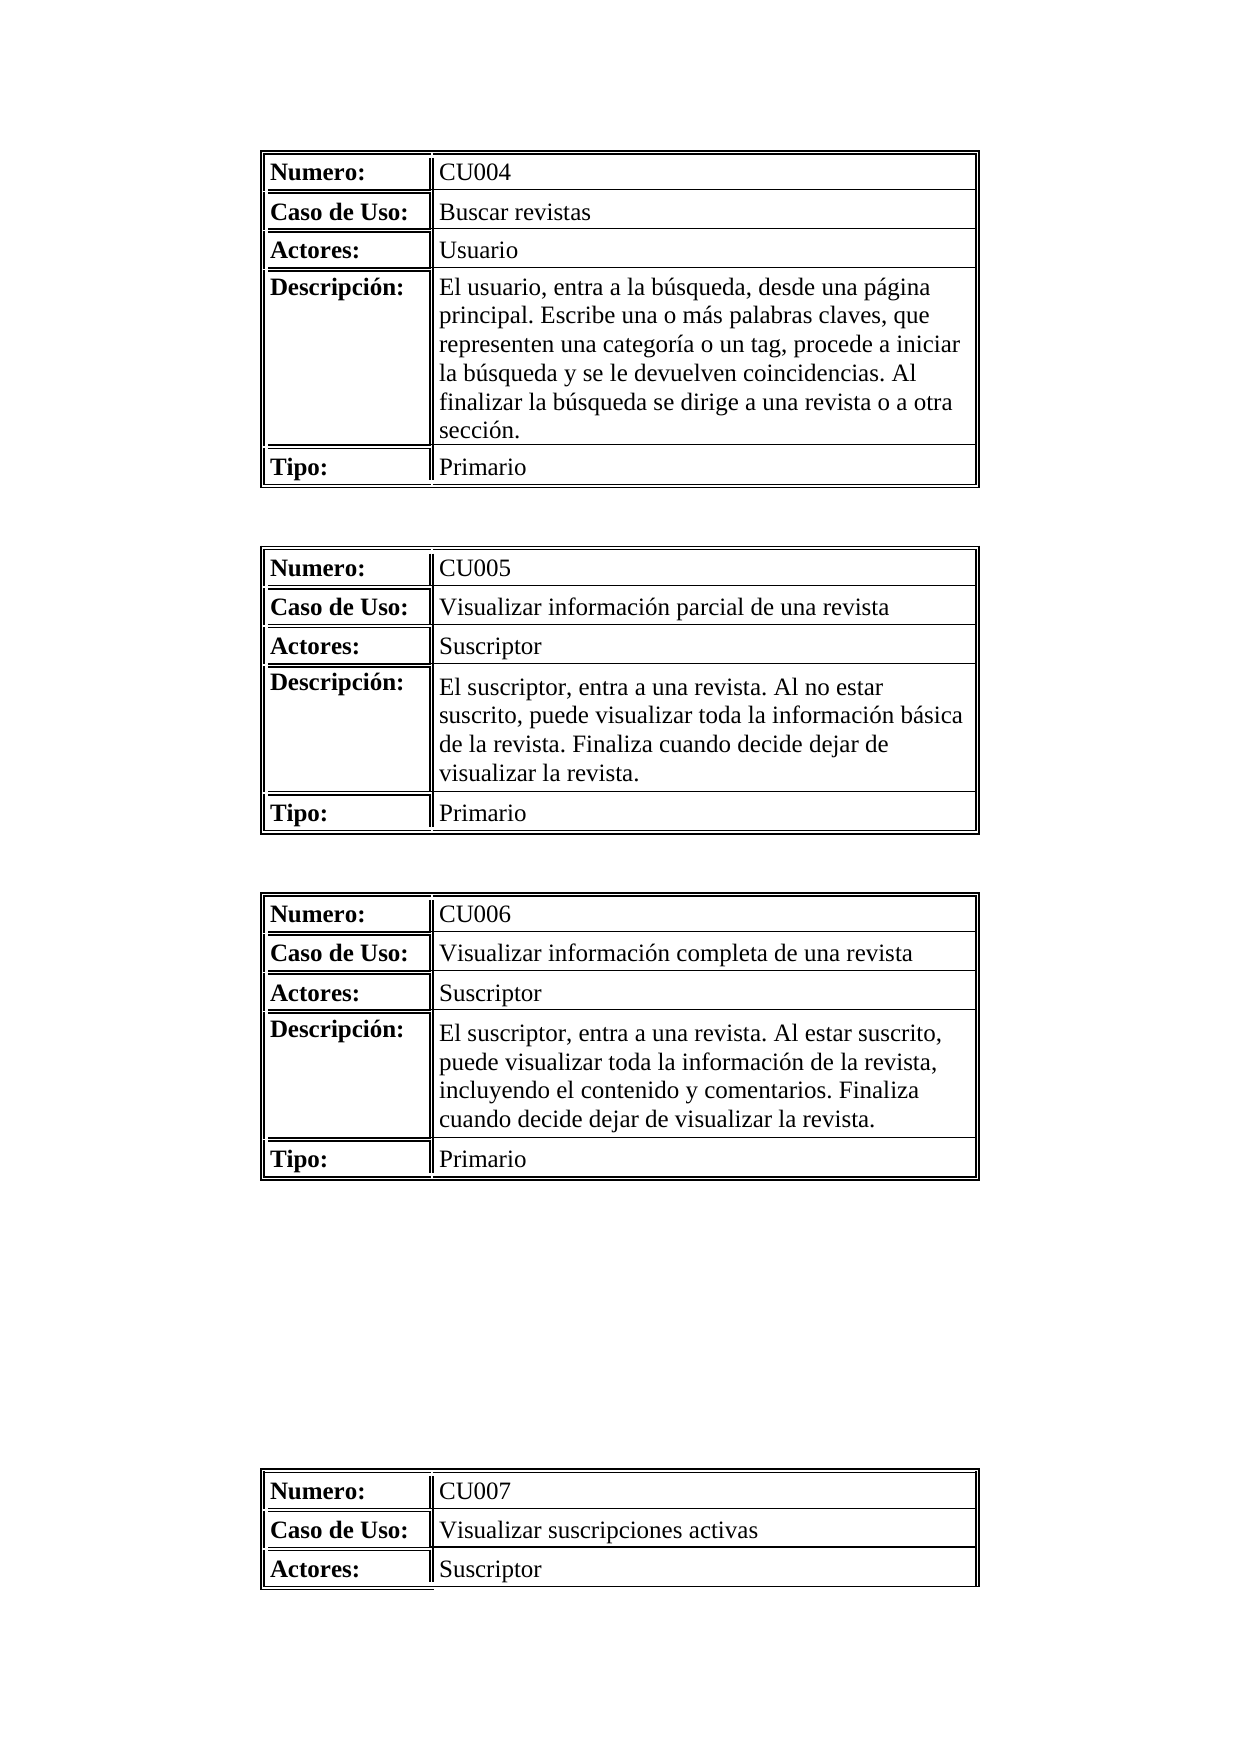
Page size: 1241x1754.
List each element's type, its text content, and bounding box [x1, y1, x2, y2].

table_header Numero: [263, 152, 432, 189]
table_header Numero: [263, 547, 432, 585]
table_header CU005 [432, 550, 975, 585]
table_cell Visualizar suscripciones activas [434, 1509, 975, 1546]
table_cell Caso de Uso: [263, 585, 432, 624]
table_cell Actores: [263, 1546, 432, 1586]
table_cell Buscar revistas [434, 190, 975, 228]
table_cell Visualizar información completa de una revista [434, 932, 975, 970]
table_cell El suscriptor, entra a una revista. Al no estar suscrito, puede visualizar toda la información básica de la revista. Finaliza cuando decide dejar de visualizar la revista. [434, 664, 975, 791]
table_cell El usuario, entra a la búsqueda, desde una página principal. Escribe una o más palabras claves, que representen una categoría o un tag, procede a iniciar la búsqueda y se le devuelven coincidencias. Al finalizar la búsqueda se dirige a una revista o a otra sección. [434, 268, 975, 444]
table_cell Suscriptor [432, 1548, 975, 1586]
table_cell Caso de Uso: [263, 931, 432, 970]
table_cell Suscriptor [434, 971, 975, 1009]
table_cell Tipo: [263, 791, 432, 830]
table_cell Visualizar información parcial de una revista [434, 586, 975, 624]
table_header CU007 [432, 1473, 975, 1507]
table_cell Caso de Uso: [263, 189, 432, 228]
table_cell Actores: [263, 970, 432, 1009]
table_cell El suscriptor, entra a una revista. Al estar suscrito, puede visualizar toda la información de la revista, incluyendo el contenido y comentarios. Finaliza cuando decide dejar de visualizar la revista. [434, 1010, 975, 1137]
table_header Numero: [263, 1470, 432, 1507]
table_cell Suscriptor [434, 625, 975, 663]
table_cell Caso de Uso: [263, 1508, 432, 1546]
table_cell Primario [432, 1138, 975, 1176]
table_cell Usuario [434, 229, 975, 267]
table_cell Descripción: [263, 267, 432, 444]
table_cell Tipo: [263, 444, 432, 483]
table_cell Primario [432, 792, 975, 830]
table_header CU004 [432, 154, 975, 189]
table_header CU006 [432, 896, 975, 931]
table_cell Tipo: [263, 1137, 432, 1176]
table_cell Actores: [263, 228, 432, 267]
table_header Numero: [263, 894, 432, 931]
table_cell Descripción: [263, 663, 432, 791]
table_cell Actores: [263, 624, 432, 663]
table_cell Descripción: [263, 1009, 432, 1137]
table_cell Primario [432, 445, 975, 483]
